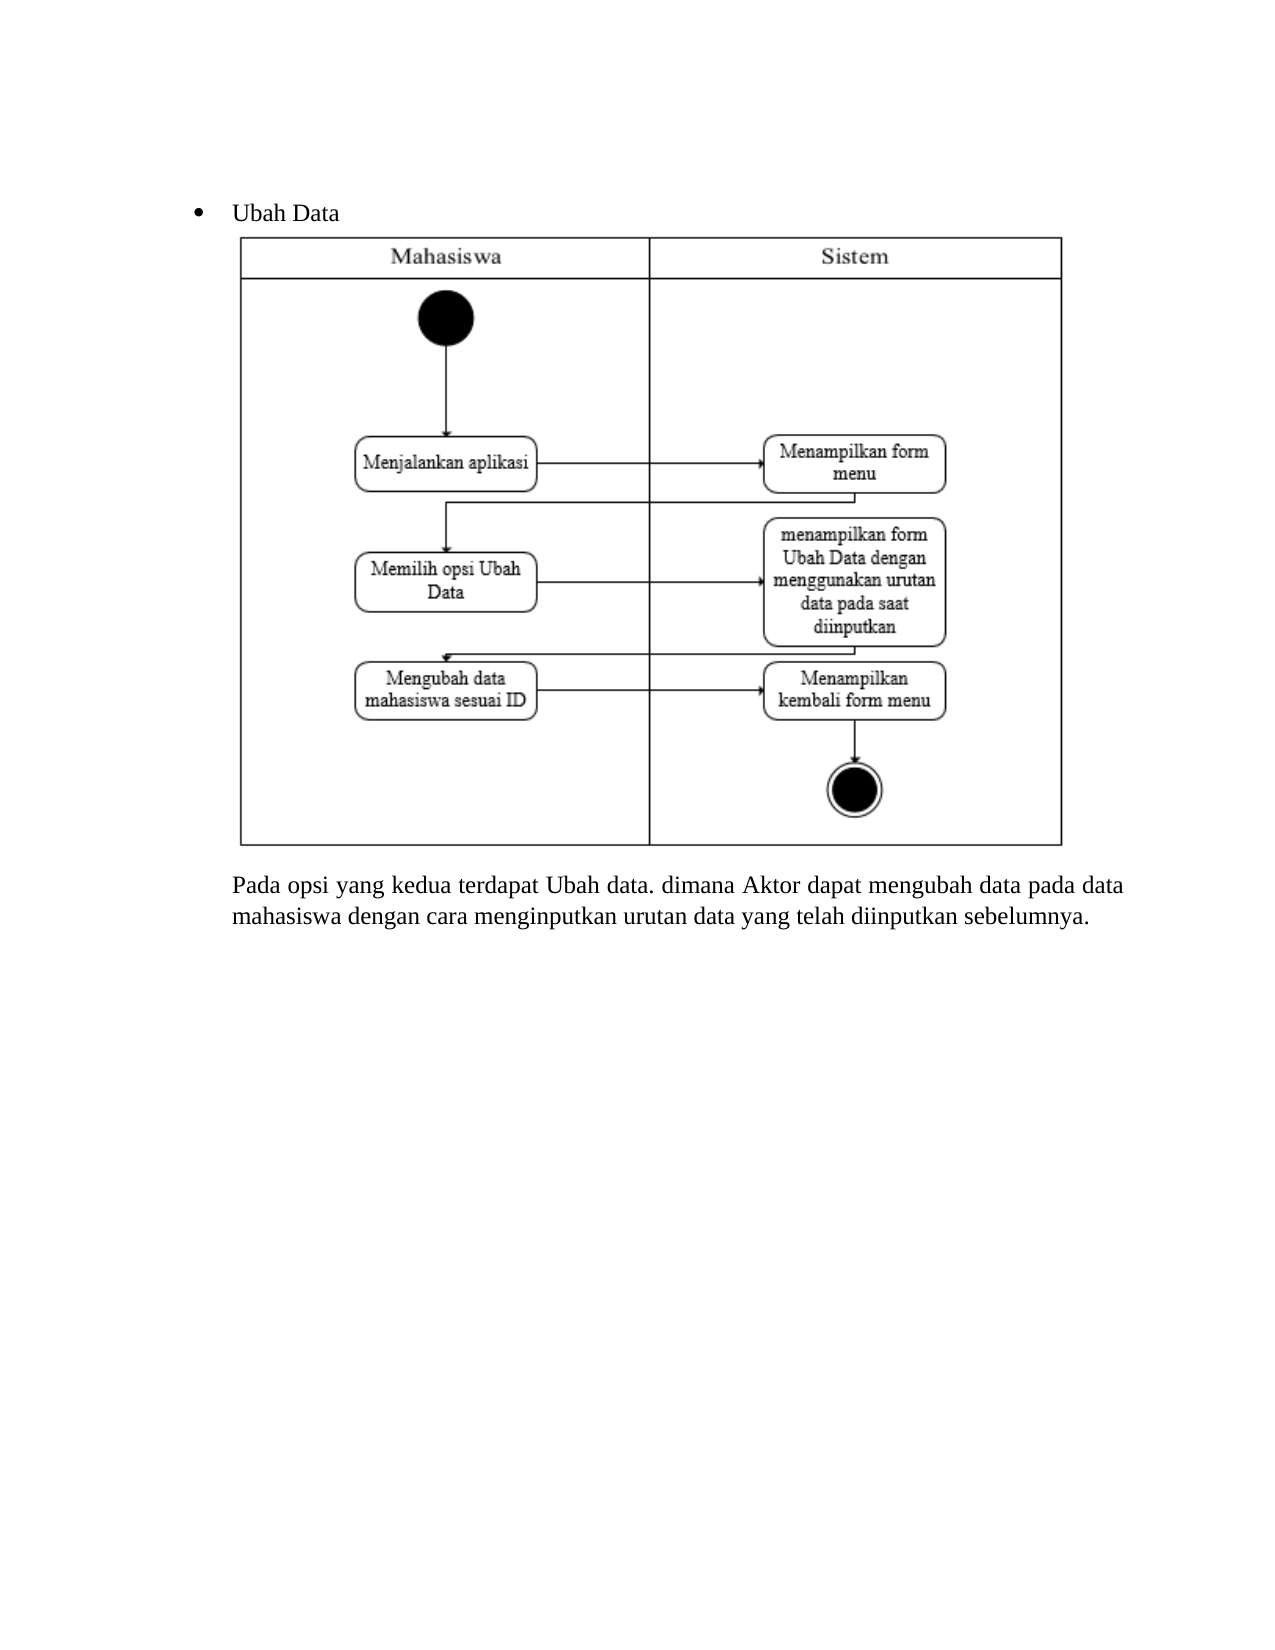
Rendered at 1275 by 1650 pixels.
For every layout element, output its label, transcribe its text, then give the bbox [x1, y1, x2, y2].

list Ubah Data [194, 198, 1125, 226]
picture [231, 228, 1085, 868]
list Pada opsi yang kedua terdapat Ubah data. dimana Aktor dapat mengubah data pada data mahasiswa dengan cara menginputkan urutan data yang telah diinputkan sebelumnya. [232, 870, 1125, 930]
